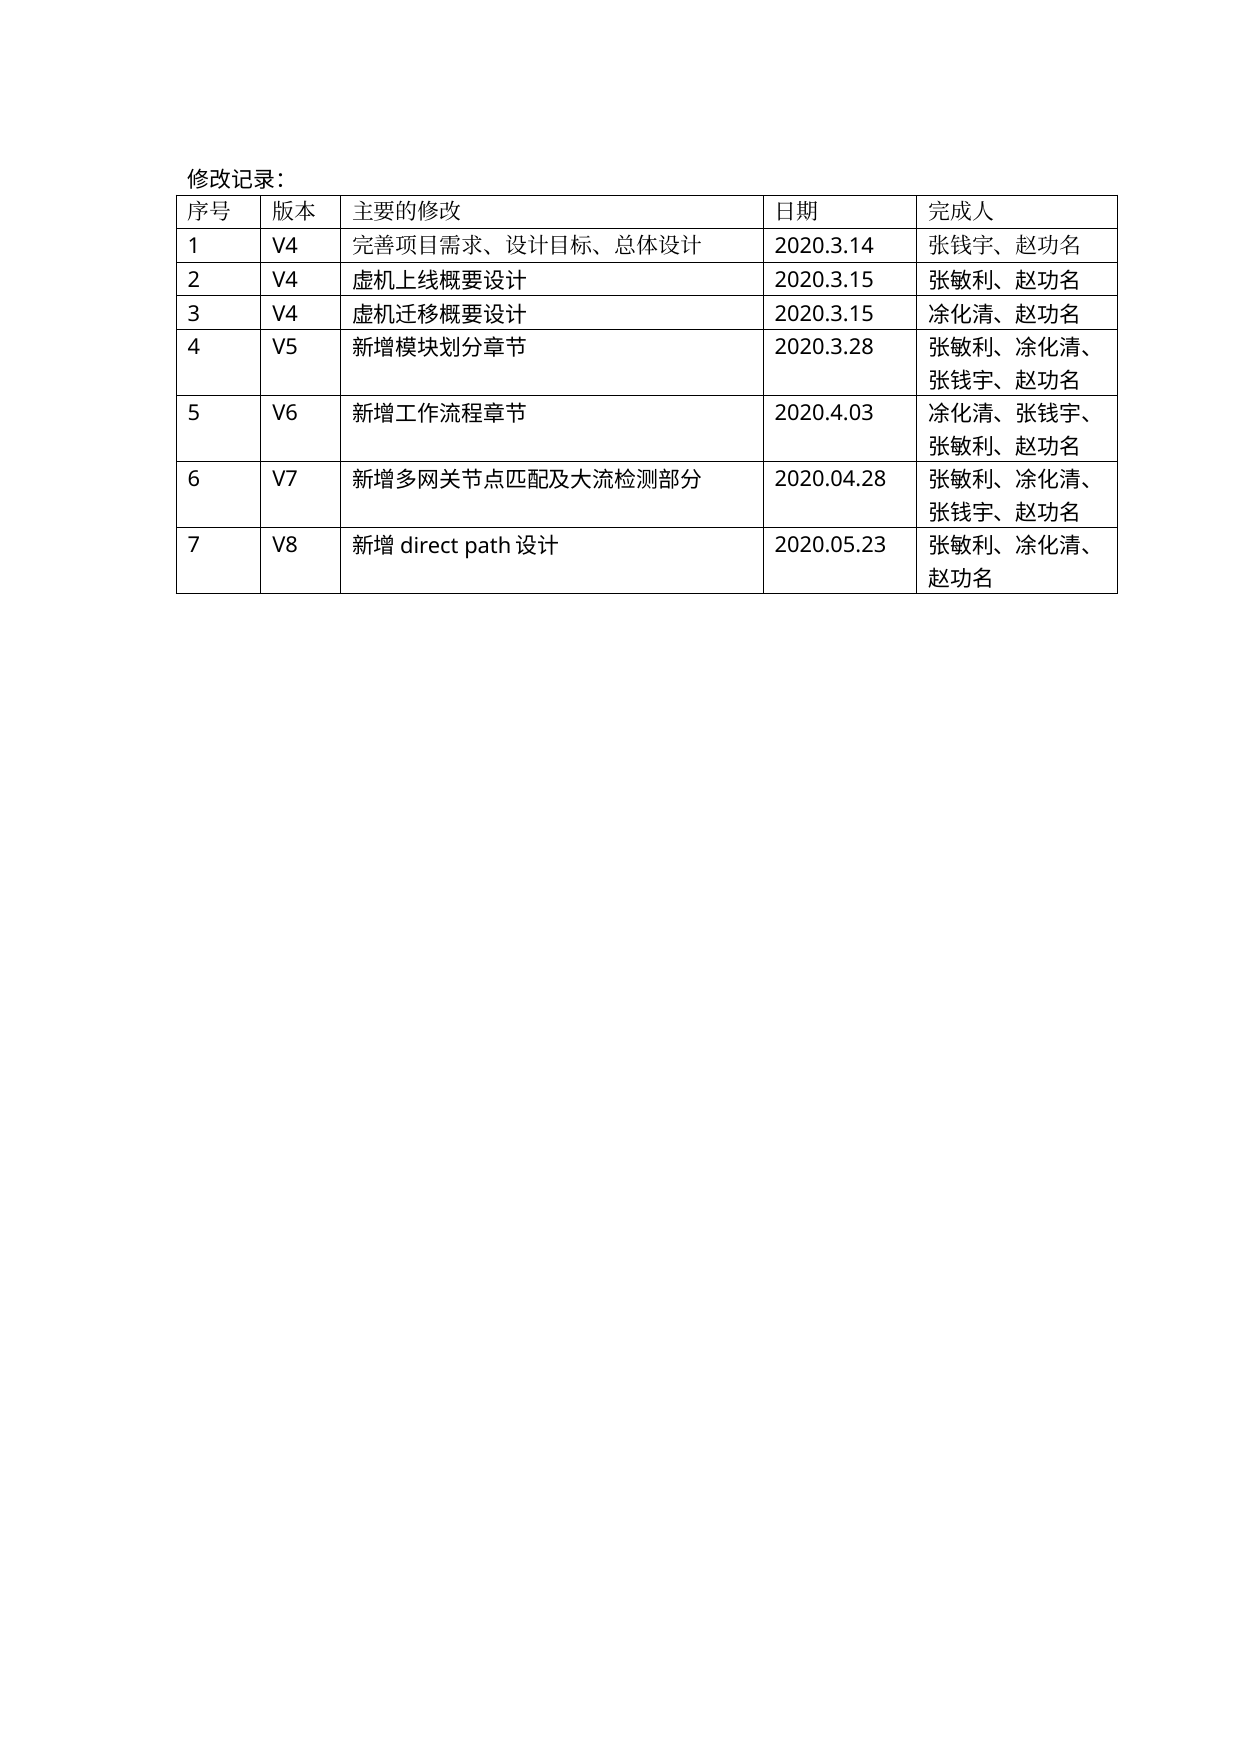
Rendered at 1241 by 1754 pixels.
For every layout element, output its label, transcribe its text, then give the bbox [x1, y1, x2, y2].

table_cell 虚机上线概要设计 [341, 263, 763, 295]
table_cell 虚机迁移概要设计 [341, 296, 763, 329]
table_cell 5 [177, 396, 260, 461]
text 修改记录： [187, 162, 1053, 194]
table_cell V5 [261, 330, 340, 395]
table_cell 张敏利、凃化清、张钱宇、赵功名 [917, 330, 1117, 395]
table_cell 新增工作流程章节 [341, 396, 763, 461]
table_cell V7 [261, 462, 340, 527]
table_cell 1 [177, 229, 260, 262]
table_header 版本 [261, 196, 340, 228]
table_cell 2 [177, 263, 260, 295]
table_cell 2020.05.23 [764, 528, 916, 593]
table_cell 6 [177, 462, 260, 527]
table_cell V8 [261, 528, 340, 593]
table_cell 新增模块划分章节 [341, 330, 763, 395]
table_cell V6 [261, 396, 340, 461]
table_cell V4 [261, 229, 340, 262]
table_cell 4 [177, 330, 260, 395]
table_cell 凃化清、赵功名 [917, 296, 1117, 329]
table_cell 张敏利、凃化清、张钱宇、赵功名 [917, 462, 1117, 527]
table_header 序号 [177, 196, 260, 228]
table_header 完成人 [917, 196, 1117, 228]
table_cell 2020.4.03 [764, 396, 916, 461]
table_cell 2020.3.15 [764, 263, 916, 295]
table_header 主要的修改 [341, 196, 763, 228]
table_cell 完善项目需求、设计目标、总体设计 [341, 229, 763, 262]
table_cell 2020.3.14 [764, 229, 916, 262]
table_header 日期 [764, 196, 916, 228]
table_cell 凃化清、张钱宇、张敏利、赵功名 [917, 396, 1117, 461]
table_cell V4 [261, 296, 340, 329]
table_cell 张钱宇、赵功名 [917, 229, 1117, 262]
table_cell 7 [177, 528, 260, 593]
table_cell 新增多网关节点匹配及大流检测部分 [341, 462, 763, 527]
table_cell 张敏利、赵功名 [917, 263, 1117, 295]
table_cell 新增direct path设计 [341, 528, 763, 593]
table_cell V4 [261, 263, 340, 295]
table_cell 2020.3.15 [764, 296, 916, 329]
table_cell 张敏利、凃化清、赵功名 [917, 528, 1117, 593]
table_cell 2020.3.28 [764, 330, 916, 395]
table_cell 2020.04.28 [764, 462, 916, 527]
table_cell 3 [177, 296, 260, 329]
